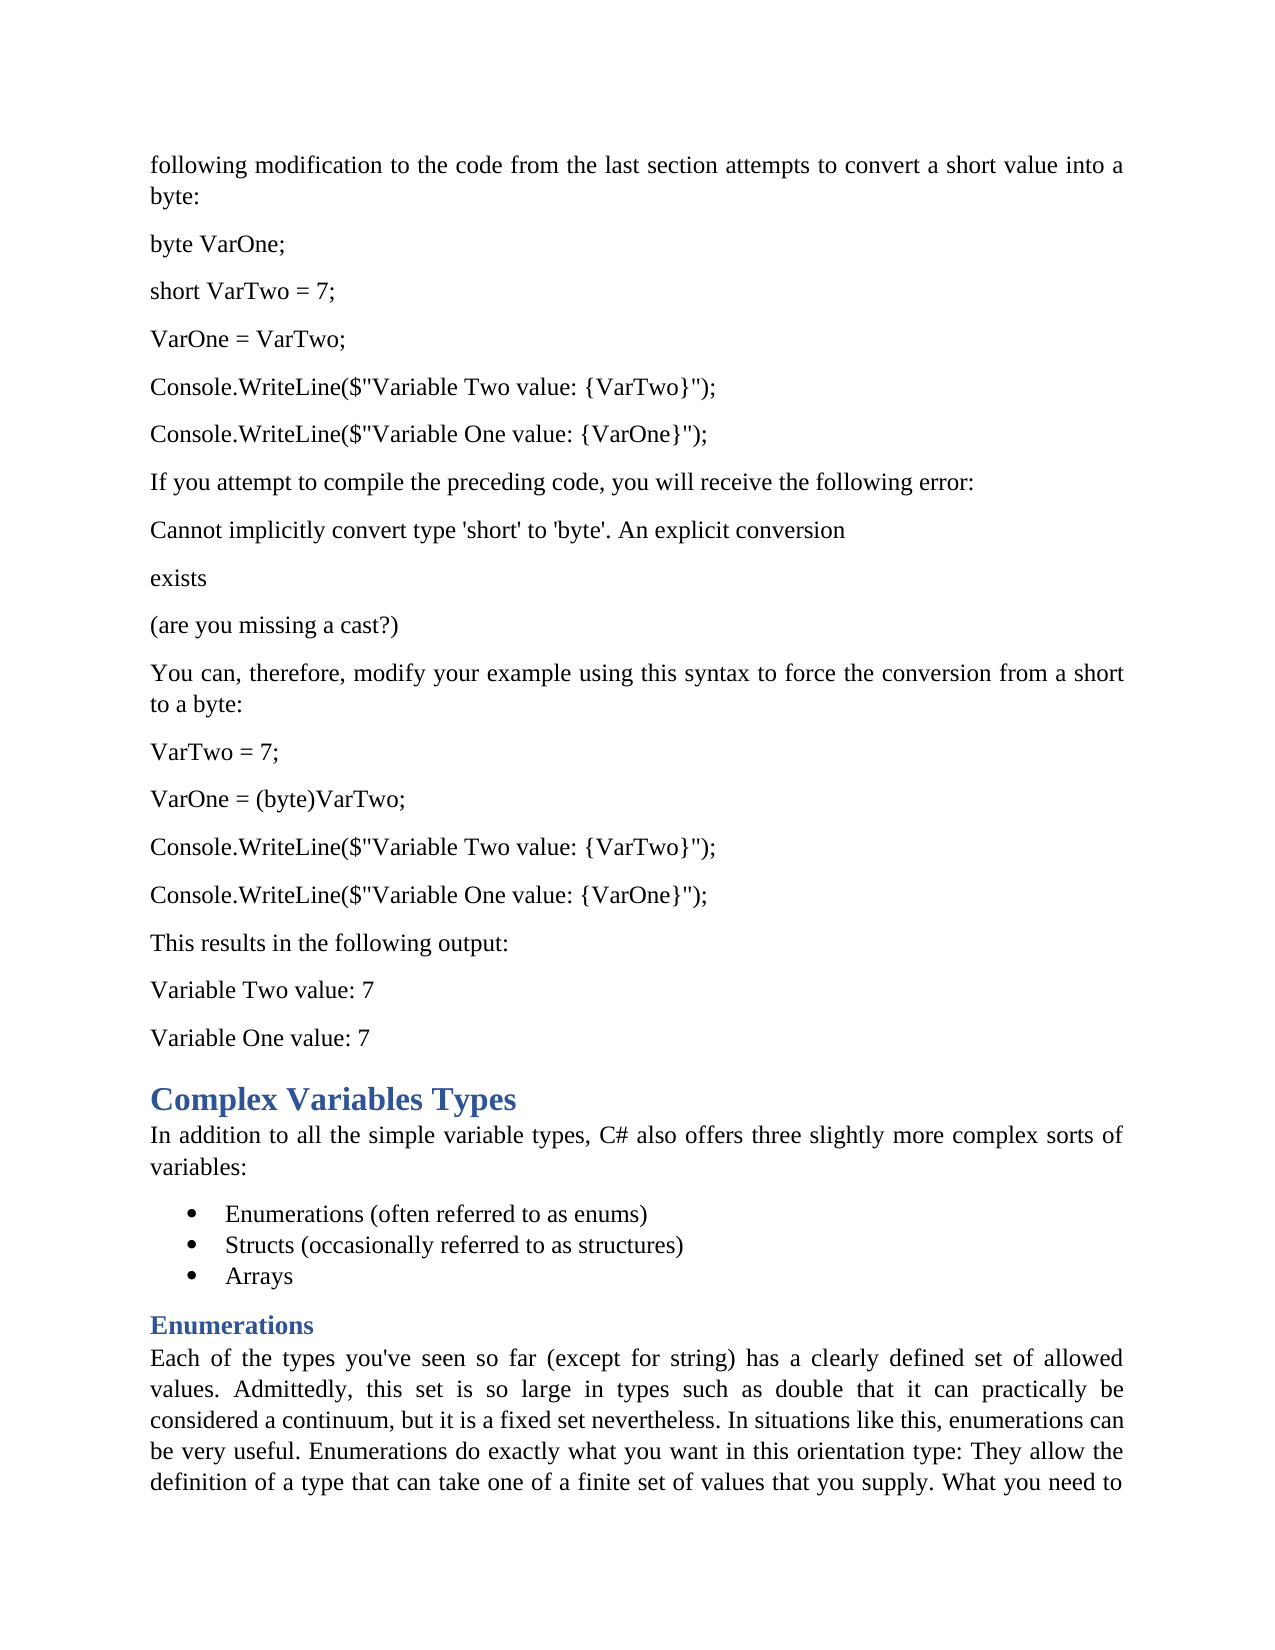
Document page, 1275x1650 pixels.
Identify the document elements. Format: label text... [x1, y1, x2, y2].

text You can, therefore, modify your example using this syntax to force the conversion from a short to a byte: [150, 658, 1125, 718]
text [150, 1343, 1125, 1496]
text VarOne = (byte)VarTwo; [150, 784, 1125, 813]
subtitle Complex Variables Types [150, 1079, 1125, 1117]
text Variable Two value: 7 [150, 975, 1125, 1004]
text If you attempt to compile the preceding code, you will receive the following error: [150, 467, 1125, 496]
list Enumerations (often referred to as enums) [187, 1199, 1125, 1228]
text short VarTwo = 7; [150, 276, 1125, 305]
text byte VarOne; [150, 229, 1125, 257]
subtitle Enumerations [150, 1309, 1125, 1340]
text VarOne = VarTwo; [150, 324, 1125, 353]
text Cannot implicitly convert type 'short' to 'byte'. An explicit conversion [150, 515, 1125, 544]
text Console.WriteLine($"Variable Two value: {VarTwo}"); [150, 832, 1125, 861]
text In addition to all the simple variable types, C# also offers three slightly more complex sorts of variables: [150, 1121, 1125, 1180]
text Console.WriteLine($"Variable One value: {VarOne}"); [150, 419, 1125, 448]
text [150, 150, 1125, 210]
text (are you missing a cast?) [150, 610, 1125, 639]
text Console.WriteLine($"Variable One value: {VarOne}"); [150, 880, 1125, 909]
text exists [150, 563, 1125, 591]
text This results in the following output: [150, 928, 1125, 956]
text VarTwo = 7; [150, 737, 1125, 766]
list Structs (occasionally referred to as structures) [187, 1230, 1125, 1259]
text Console.WriteLine($"Variable Two value: {VarTwo}"); [150, 372, 1125, 401]
text Variable One value: 7 [150, 1023, 1125, 1052]
list Arrays [187, 1261, 1125, 1290]
